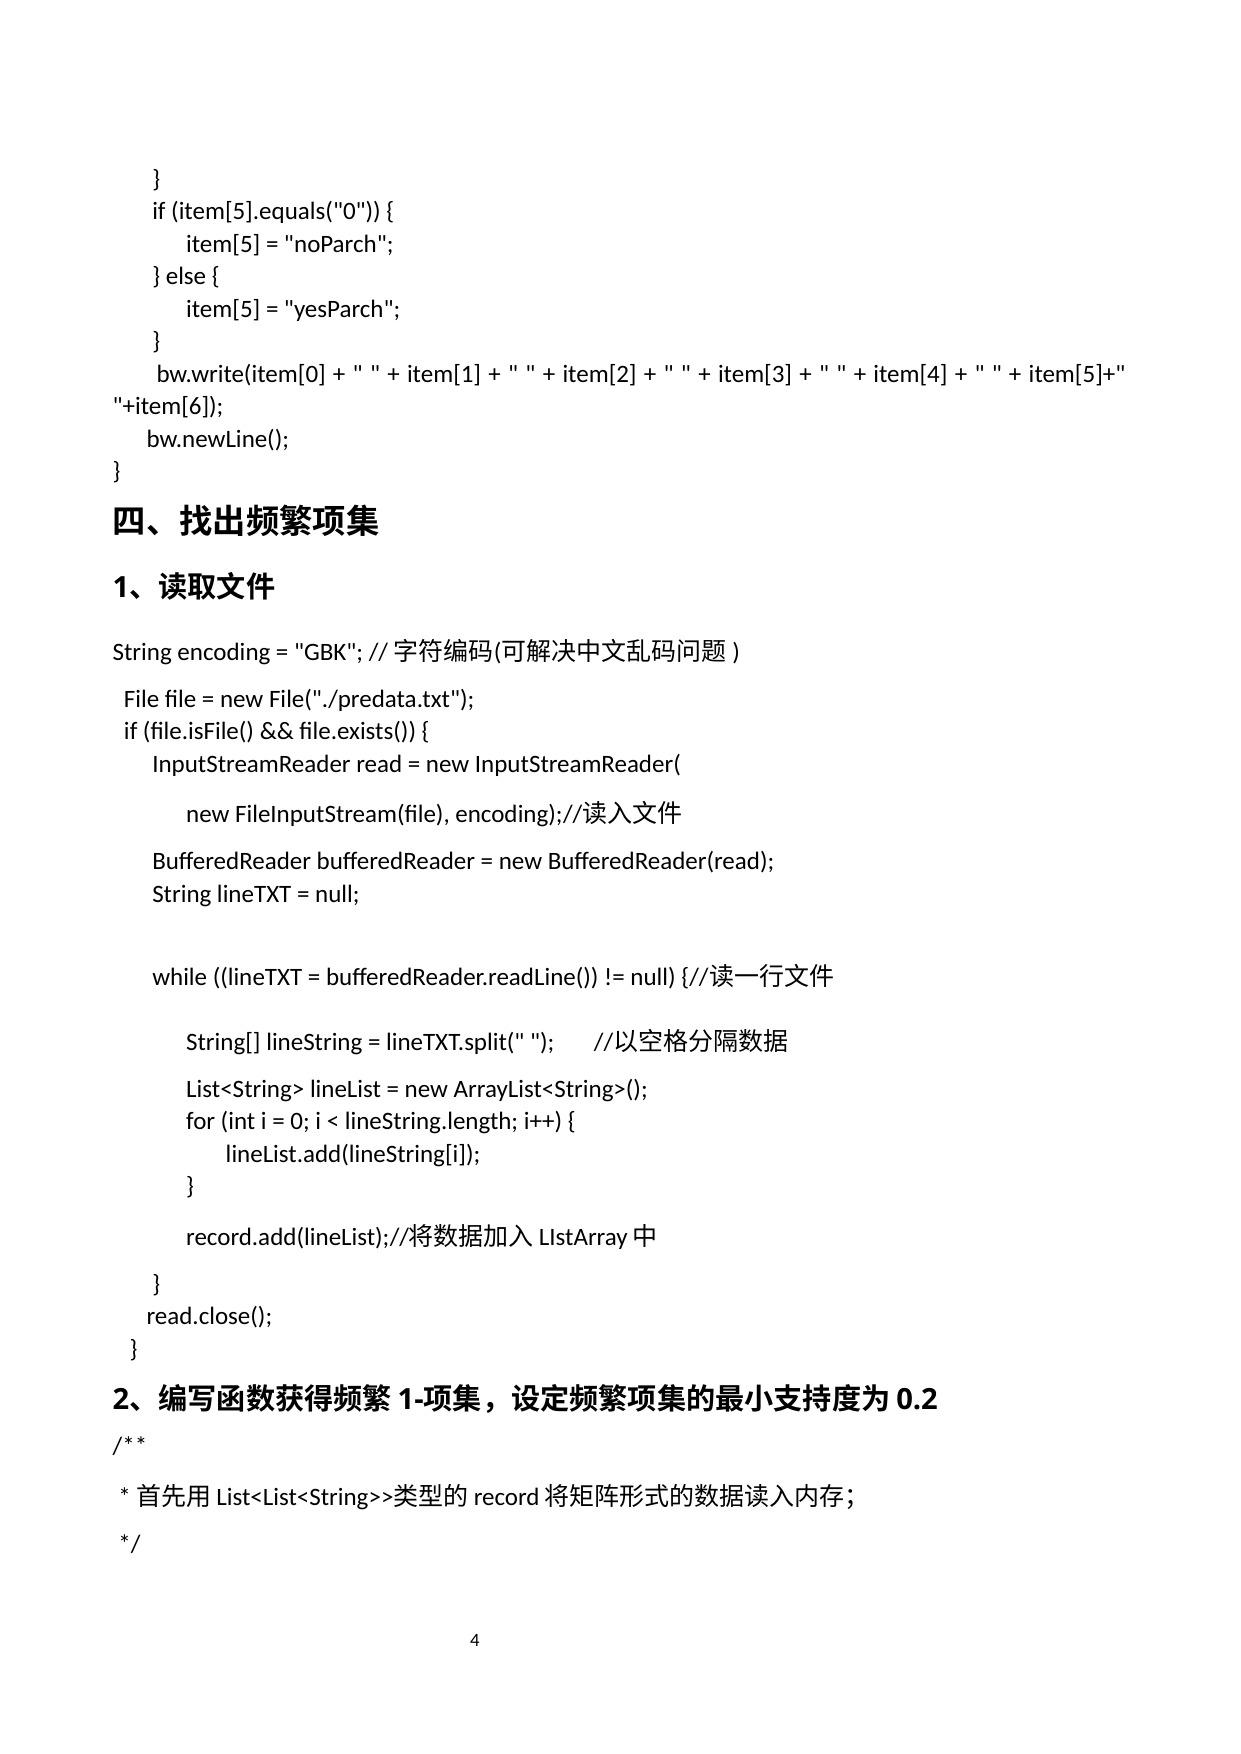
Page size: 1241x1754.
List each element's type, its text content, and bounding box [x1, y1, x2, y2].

text } [112, 324, 1128, 357]
text } [112, 1267, 1128, 1299]
text String lineTXT = null; [112, 877, 1128, 909]
text File file = new File("./predata.txt"); [112, 682, 1128, 714]
text 2、编写函数获得频繁1-项集，设定频繁项集的最小支持度为0.2 [112, 1364, 1128, 1429]
text String[] lineString = lineTXT.split(" "); //以空格分隔数据 [112, 1007, 1128, 1072]
text BufferedReader bufferedReader = new BufferedReader(read); [112, 844, 1128, 877]
text 四、找出频繁项集 [112, 487, 1128, 552]
text } [112, 1169, 1128, 1202]
text } else { [112, 259, 1128, 292]
text bw.write(item[0] + " " + item[1] + " " + item[2] + " " + item[3] + " " + item[4] + " " + item[5]+" "+item[6]); [112, 357, 1128, 422]
text record.add(lineList);//将数据加入LIstArray中 [112, 1202, 1128, 1267]
text if (item[5].equals("0")) { [112, 194, 1128, 227]
text read.close(); [112, 1299, 1128, 1332]
text 1、读取文件 [112, 552, 1128, 617]
text item[5] = "yesParch"; [112, 292, 1128, 324]
text if (file.isFile() && file.exists()) { [112, 714, 1128, 747]
text } [112, 162, 1128, 194]
text */ [112, 1527, 1128, 1559]
text for (int i = 0; i < lineString.length; i++) { [112, 1104, 1128, 1137]
text InputStreamReader read = new InputStreamReader( [112, 747, 1128, 779]
text while ((lineTXT = bufferedReader.readLine()) != null) {//读一行文件 [112, 942, 1128, 1007]
text List<String> lineList = new ArrayList<String>(); [112, 1072, 1128, 1104]
text String encoding = "GBK"; // 字符编码(可解决中文乱码问题 ) [112, 617, 1128, 682]
text * 首先用List<List<String>>类型的record将矩阵形式的数据读入内存； [112, 1462, 1128, 1527]
text bw.newLine(); [112, 422, 1128, 454]
text item[5] = "noParch"; [112, 227, 1128, 259]
text /** [112, 1429, 1128, 1462]
text lineList.add(lineString[i]); [112, 1137, 1128, 1169]
text new FileInputStream(file), encoding);//读入文件 [112, 779, 1128, 844]
text } [112, 1332, 1128, 1364]
text } [112, 454, 1128, 487]
